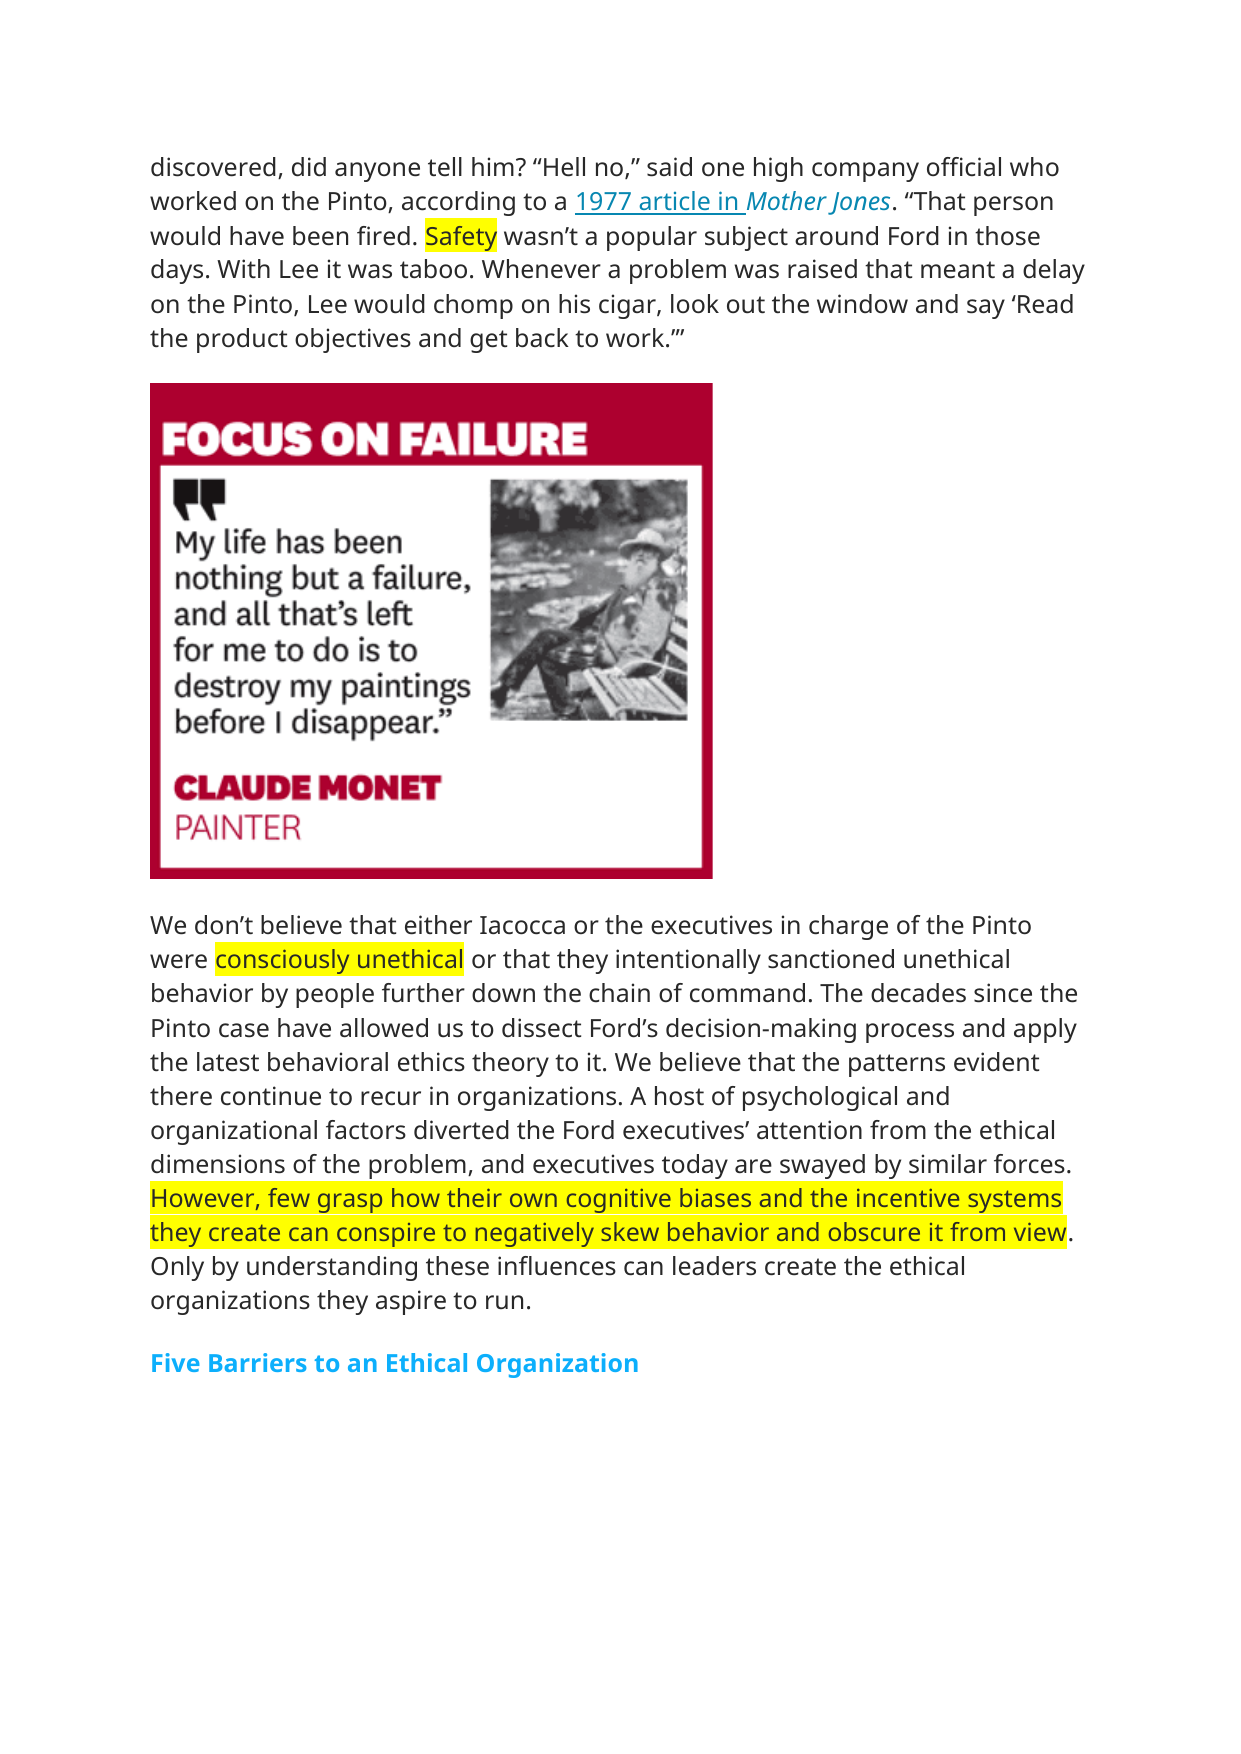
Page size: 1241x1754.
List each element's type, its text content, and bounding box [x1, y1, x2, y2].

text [150, 150, 1090, 354]
text Five Barriers to an Ethical Organization [150, 1346, 1090, 1380]
text We don’t believe that either Iacocca or the executives in charge of the Pinto were consciously unethical or that they intentionally sanctioned unethical behavior by people further down the chain of command. The decades since the Pinto case have allowed us to dissect Ford’s decision-making process and apply the latest behavioral ethics theory to it. We believe that the patterns evident there continue to recur in organizations. A host of psychological and organizational factors diverted the Ford executives’ attention from the ethical dimensions of the problem, and executives today are swayed by similar forces. However, few grasp how their own cognitive biases and the incentive systems they create can conspire to negatively skew behavior and obscure it from view. Only by understanding these influences can leaders create the ethical organizations they aspire to run. [150, 908, 1090, 1317]
picture [150, 383, 713, 879]
